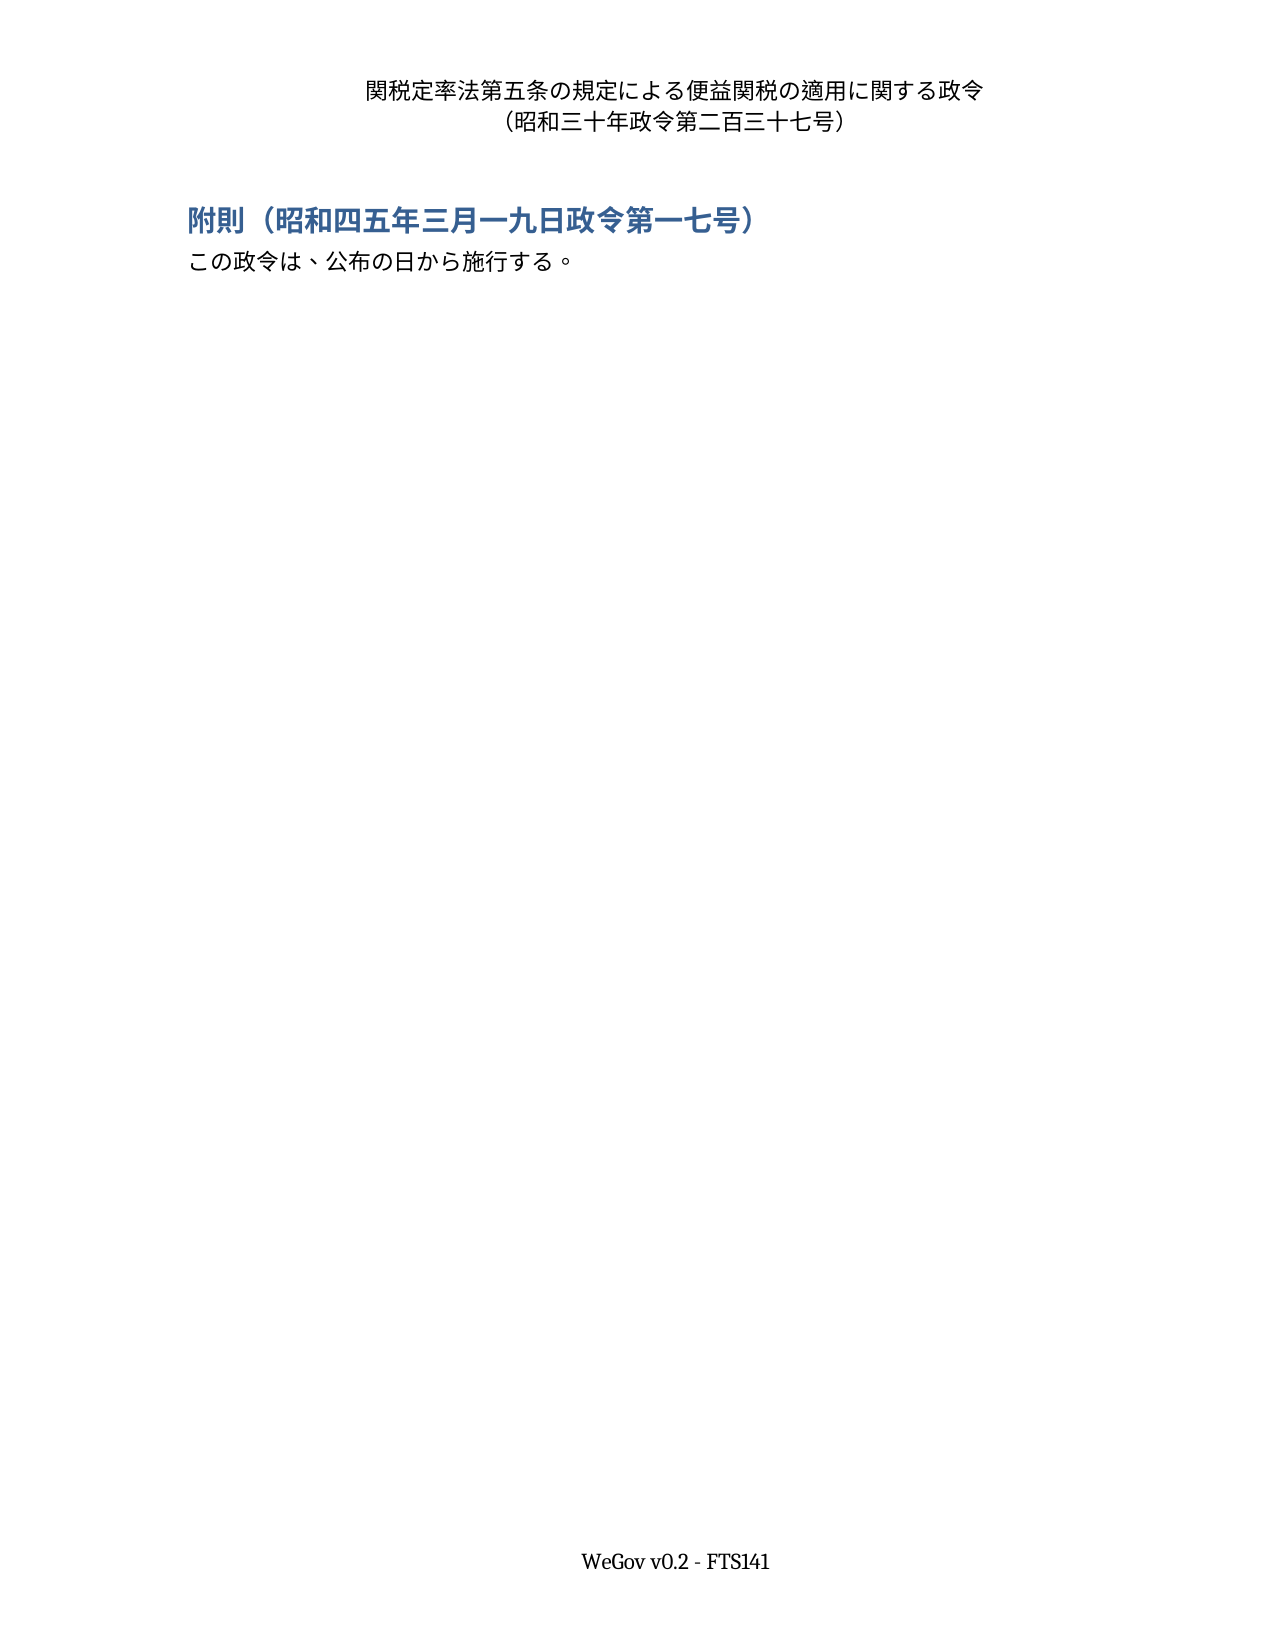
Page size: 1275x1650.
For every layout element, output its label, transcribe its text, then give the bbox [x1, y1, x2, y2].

text この政令は、公布の日から施行する。 [187, 246, 1087, 277]
subtitle 附則（昭和四五年三月一九日政令第一七号） [187, 200, 1087, 240]
